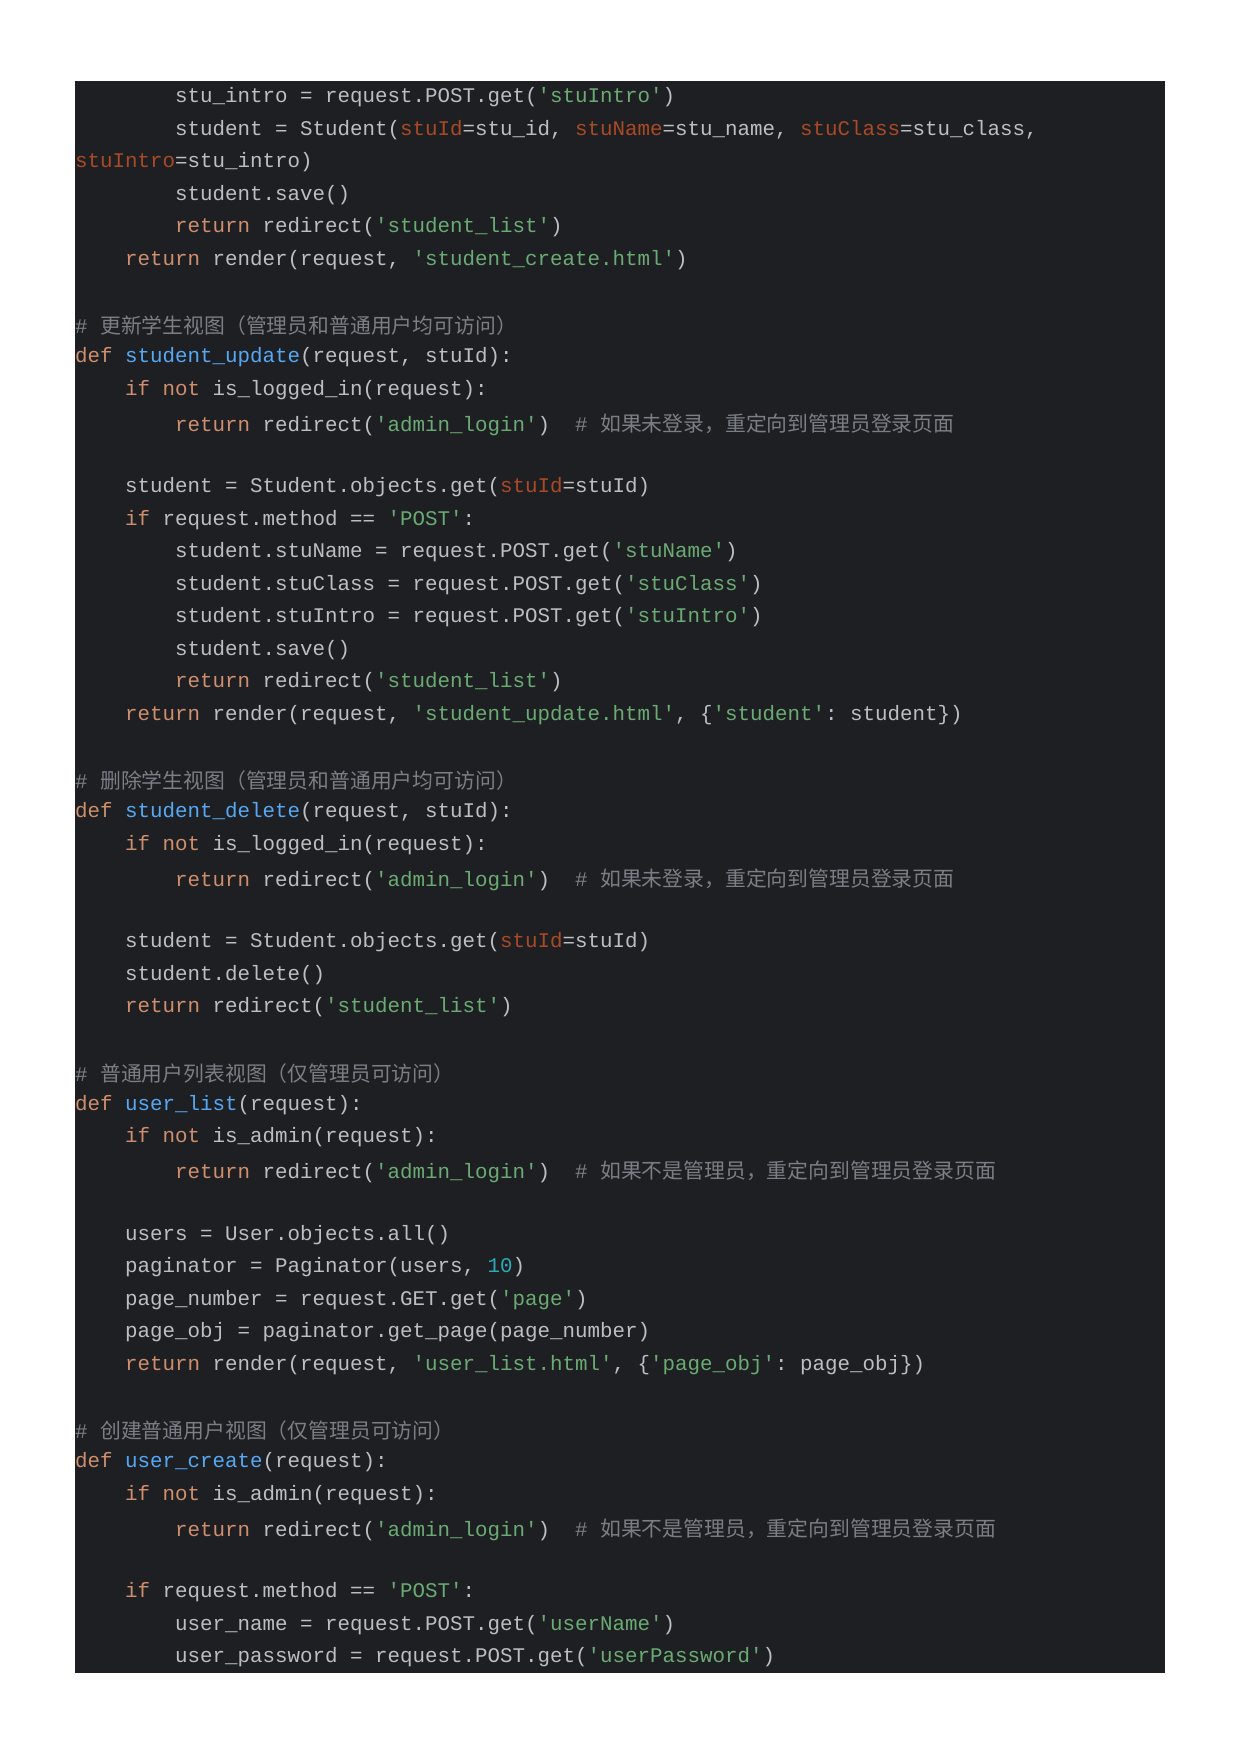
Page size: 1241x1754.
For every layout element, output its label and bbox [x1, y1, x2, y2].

text [75, 81, 1165, 1673]
